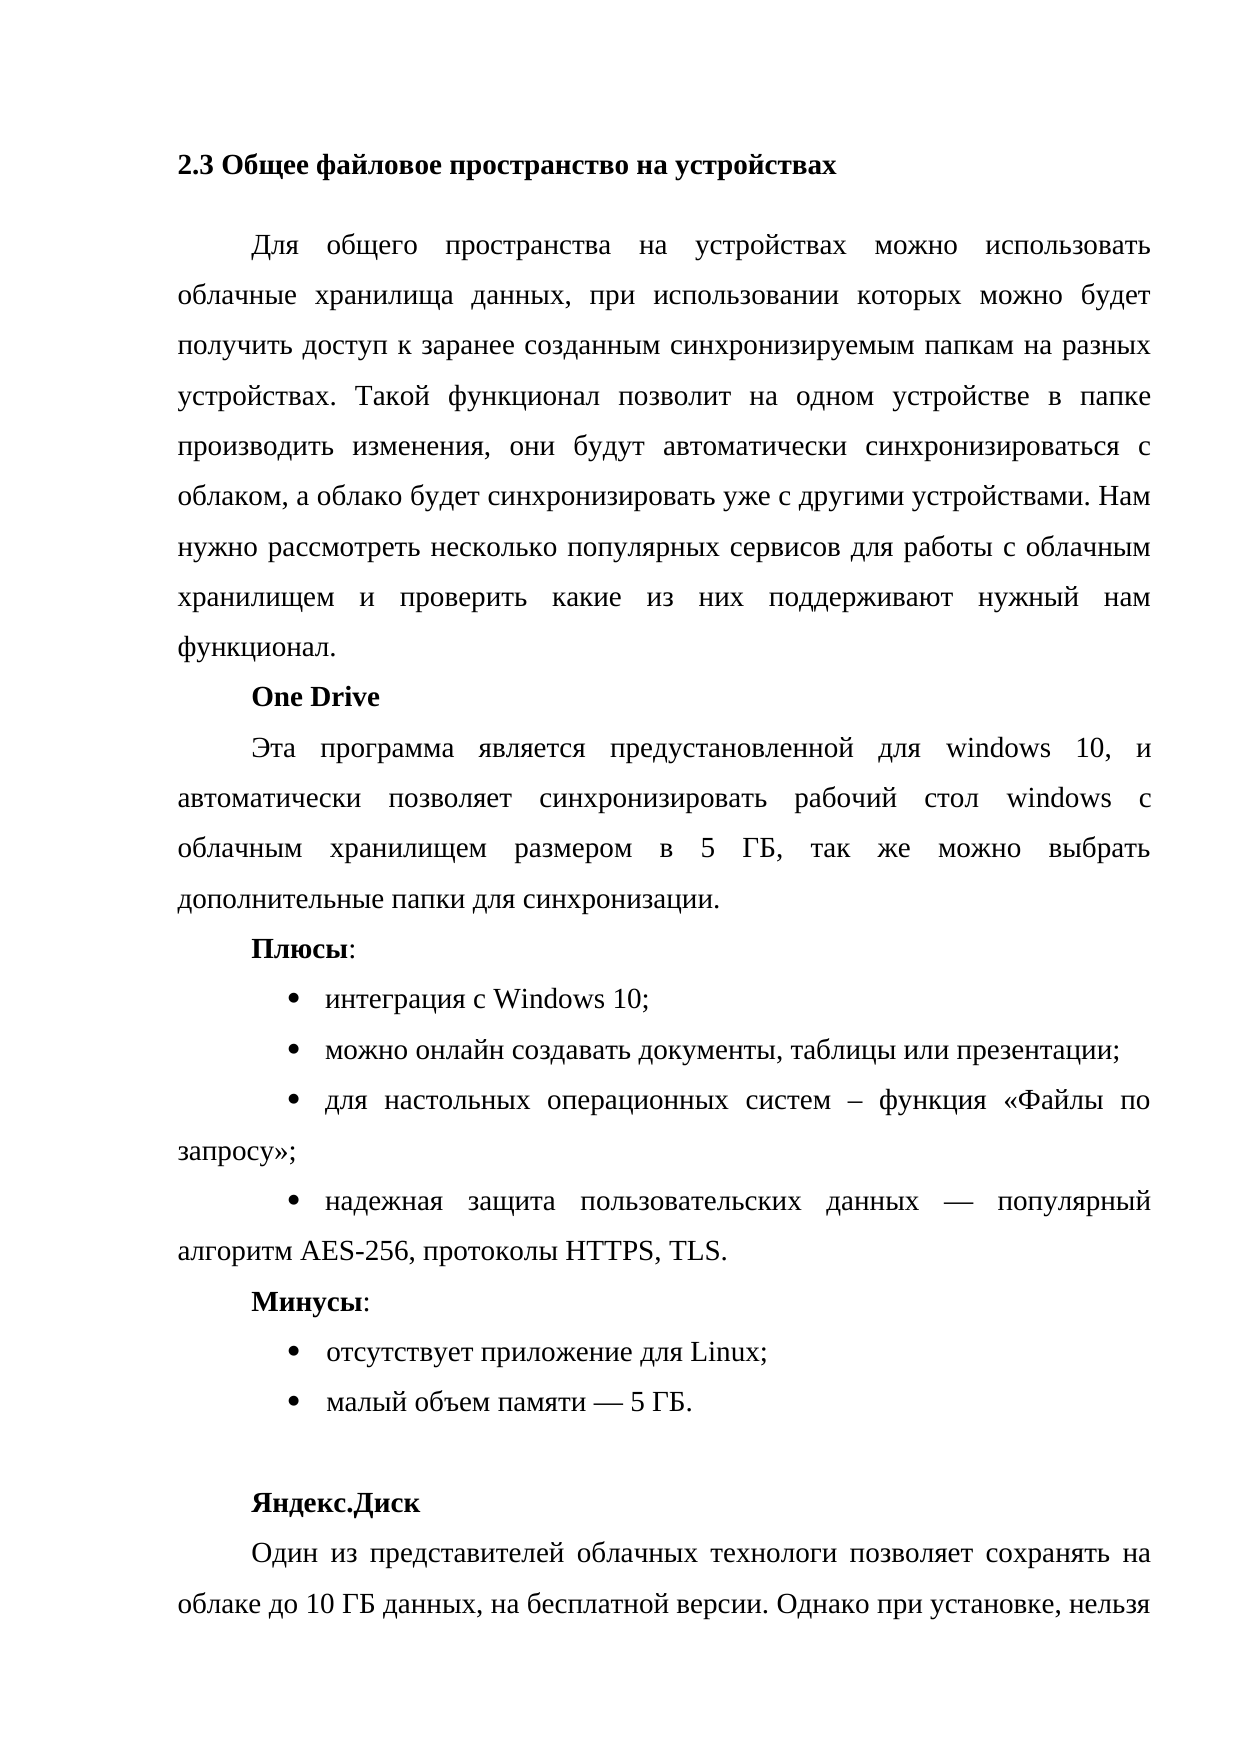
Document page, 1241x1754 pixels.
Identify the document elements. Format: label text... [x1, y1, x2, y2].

list отсутствует приложение для Linux; [288, 1334, 1152, 1368]
subtitle 2.3 Общее файловое пространство на устройствах [177, 147, 1152, 181]
text Плюсы: [177, 931, 1152, 965]
text Минусы: [177, 1284, 1152, 1317]
text One Drive [177, 679, 1152, 713]
list надежная защита пользовательских данных — популярный алгоритм AES-256, протоколы HTTPS, TLS. [177, 1183, 1152, 1267]
list малый объем памяти — 5 ГБ. [288, 1384, 1152, 1418]
text Яндекс.Диск [177, 1485, 1152, 1519]
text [177, 1536, 1152, 1619]
list для настольных операционных систем – функция «Файлы по запросу»; [177, 1082, 1152, 1166]
list можно онлайн создавать документы, таблицы или презентации; [177, 1032, 1152, 1066]
text Эта программа является предустановленной для windows 10, и автоматически позволяет синхронизировать рабочий стол windows с облачным хранилищем размером в 5 ГБ, так же можно выбрать дополнительные папки для синхронизации. [177, 730, 1152, 914]
text Для общего пространства на устройствах можно использовать облачные хранилища данных, при использовании которых можно будет получить доступ к заранее созданным синхронизируемым папкам на разных устройствах. Такой функционал позволит на одном устройстве в папке производить изменения, они будут автоматически синхронизироваться с облаком, а облако будет синхронизировать уже с другими устройствами. Нам нужно рассмотреть несколько популярных сервисов для работы с облачным хранилищем и проверить какие из них поддерживают нужный нам функционал. [177, 227, 1152, 663]
list интеграция с Windows 10; [177, 981, 1152, 1015]
